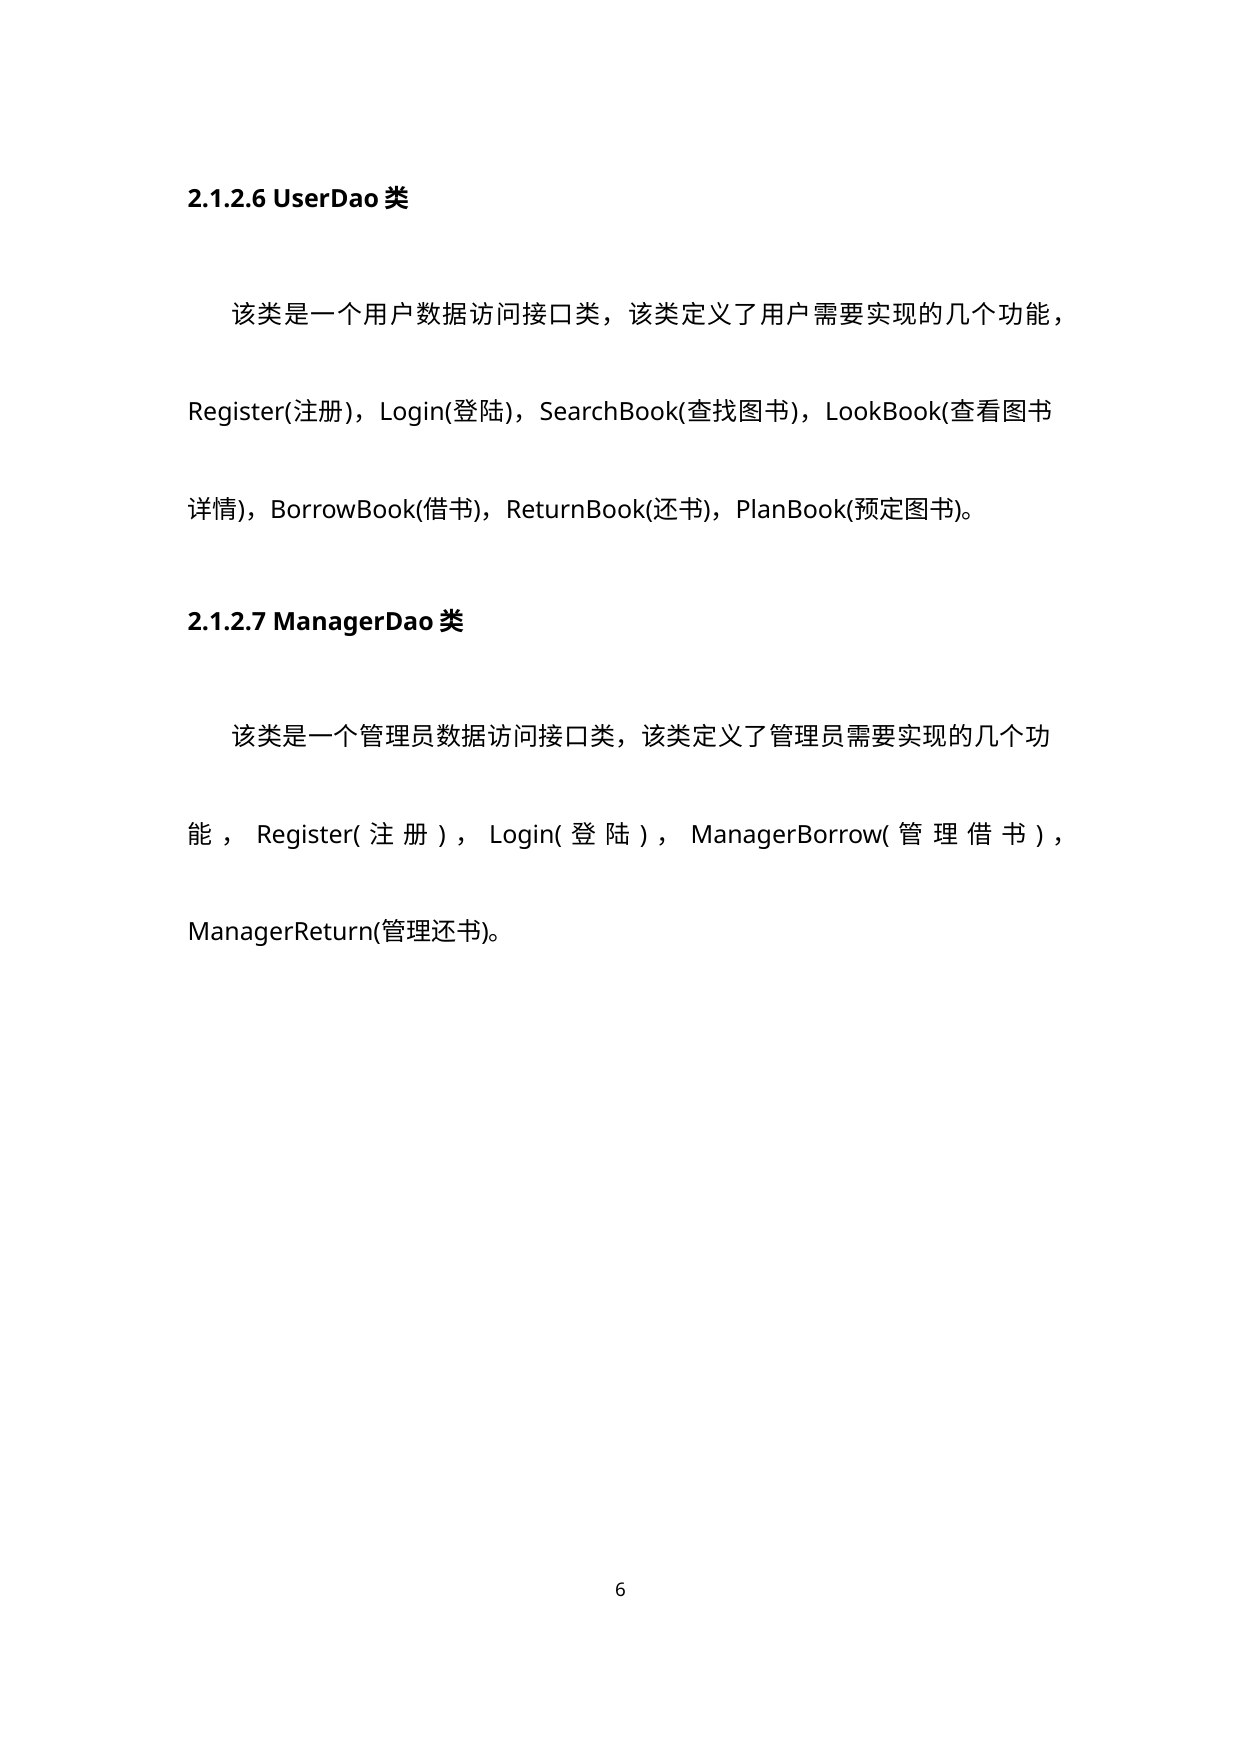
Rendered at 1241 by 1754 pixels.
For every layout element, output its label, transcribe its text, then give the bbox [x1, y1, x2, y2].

subtitle 2.1.2.7 ManagerDao类 [187, 587, 1053, 652]
text 该类是一个用户数据访问接口类，该类定义了用户需要实现的几个功能，Register(注册)，Login(登陆)，SearchBook(查找图书)，LookBook(查看图书详情)，BorrowBook(借书)，ReturnBook(还书)，PlanBook(预定图书)。 [187, 280, 1053, 540]
text 该类是一个管理员数据访问接口类，该类定义了管理员需要实现的几个功能，Register(注册)，Login(登陆)，ManagerBorrow(管理借书)，ManagerReturn(管理还书)。 [187, 702, 1053, 962]
subtitle 2.1.2.6 UserDao类 [187, 164, 1053, 229]
